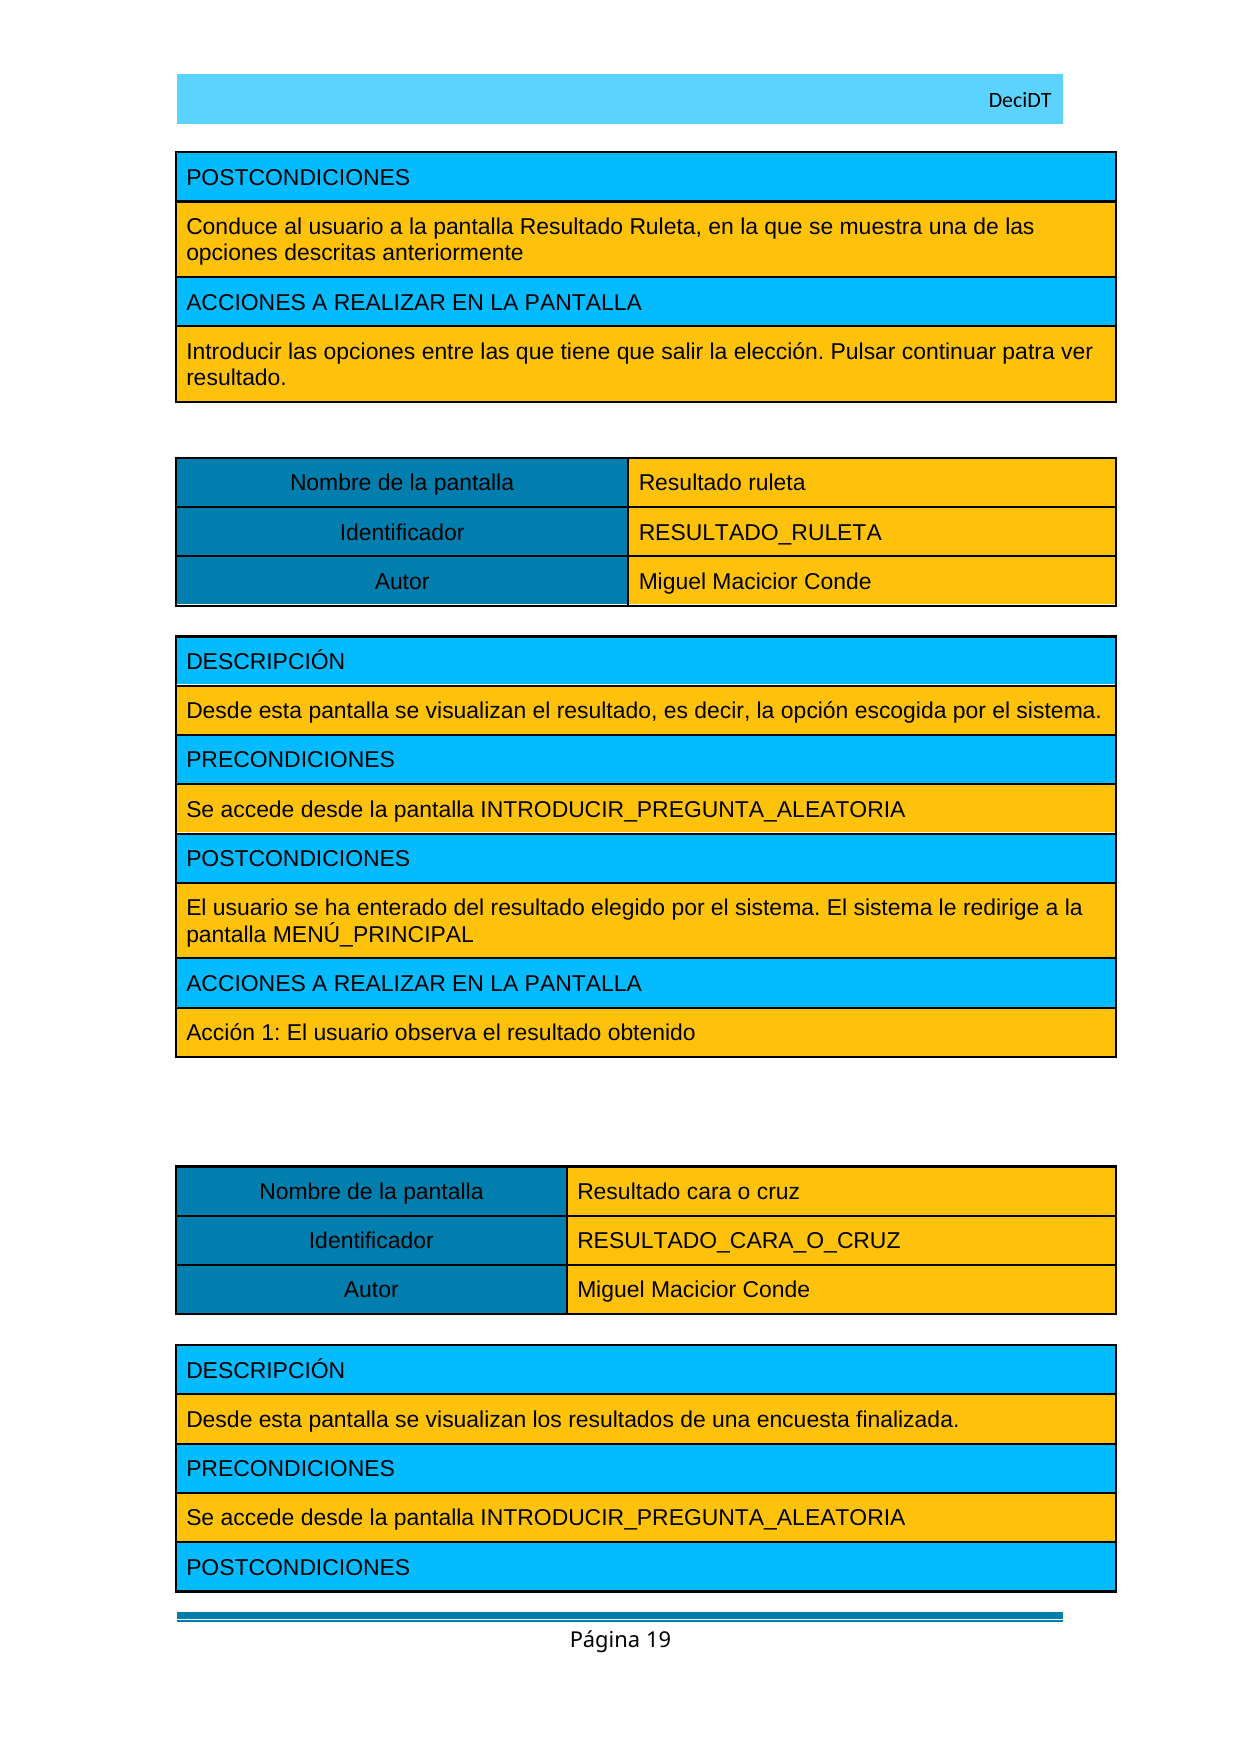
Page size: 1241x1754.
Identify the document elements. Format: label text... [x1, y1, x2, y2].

table_header DESCRIPCIÓN [177, 1346, 1115, 1393]
table_cell POSTCONDICIONES [177, 835, 1115, 882]
table_cell Miguel Macicior Conde [629, 557, 1115, 604]
table_header Resultado ruleta [629, 459, 1115, 506]
table_cell Se accede desde la pantalla INTRODUCIR_PREGUNTA_ALEATORIA [177, 785, 1115, 832]
table_cell Identificador [177, 1217, 566, 1264]
table_cell Conduce al usuario a la pantalla Resultado Ruleta, en la que se muestra una de las opciones descritas anteriormente [177, 203, 1115, 276]
table_header Resultado cara o cruz [568, 1168, 1115, 1215]
table_header Nombre de la pantalla [177, 1168, 566, 1215]
table_cell PRECONDICIONES [177, 1445, 1115, 1492]
table_cell POSTCONDICIONES [177, 1543, 1115, 1590]
table_cell Autor [177, 557, 627, 604]
table_cell Acción 1: El usuario observa el resultado obtenido [177, 1009, 1115, 1056]
table_header Nombre de la pantalla [177, 459, 627, 506]
table_cell Se accede desde la pantalla INTRODUCIR_PREGUNTA_ALEATORIA [177, 1494, 1115, 1541]
table_cell Identificador [177, 508, 627, 555]
table_cell Miguel Macicior Conde [568, 1266, 1115, 1313]
table_header DESCRIPCIÓN [177, 638, 1115, 684]
table_cell RESULTADO_CARA_O_CRUZ [568, 1217, 1115, 1264]
table_cell Introducir las opciones entre las que tiene que salir la elección. Pulsar continuar patra ver resultado. [177, 327, 1115, 401]
table_cell Autor [177, 1266, 566, 1313]
table_cell RESULTADO_RULETA [629, 508, 1115, 555]
table_cell ACCIONES A REALIZAR EN LA PANTALLA [177, 278, 1115, 325]
table_cell Desde esta pantalla se visualizan los resultados de una encuesta finalizada. [177, 1395, 1115, 1443]
table_cell Desde esta pantalla se visualizan el resultado, es decir, la opción escogida por el sistema. [177, 687, 1115, 734]
table_cell POSTCONDICIONES [177, 153, 1115, 200]
table_cell PRECONDICIONES [177, 736, 1115, 783]
table_cell El usuario se ha enterado del resultado elegido por el sistema. El sistema le redirige a la pantalla MENÚ_PRINCIPAL [177, 884, 1115, 957]
table_cell ACCIONES A REALIZAR EN LA PANTALLA [177, 959, 1115, 1007]
